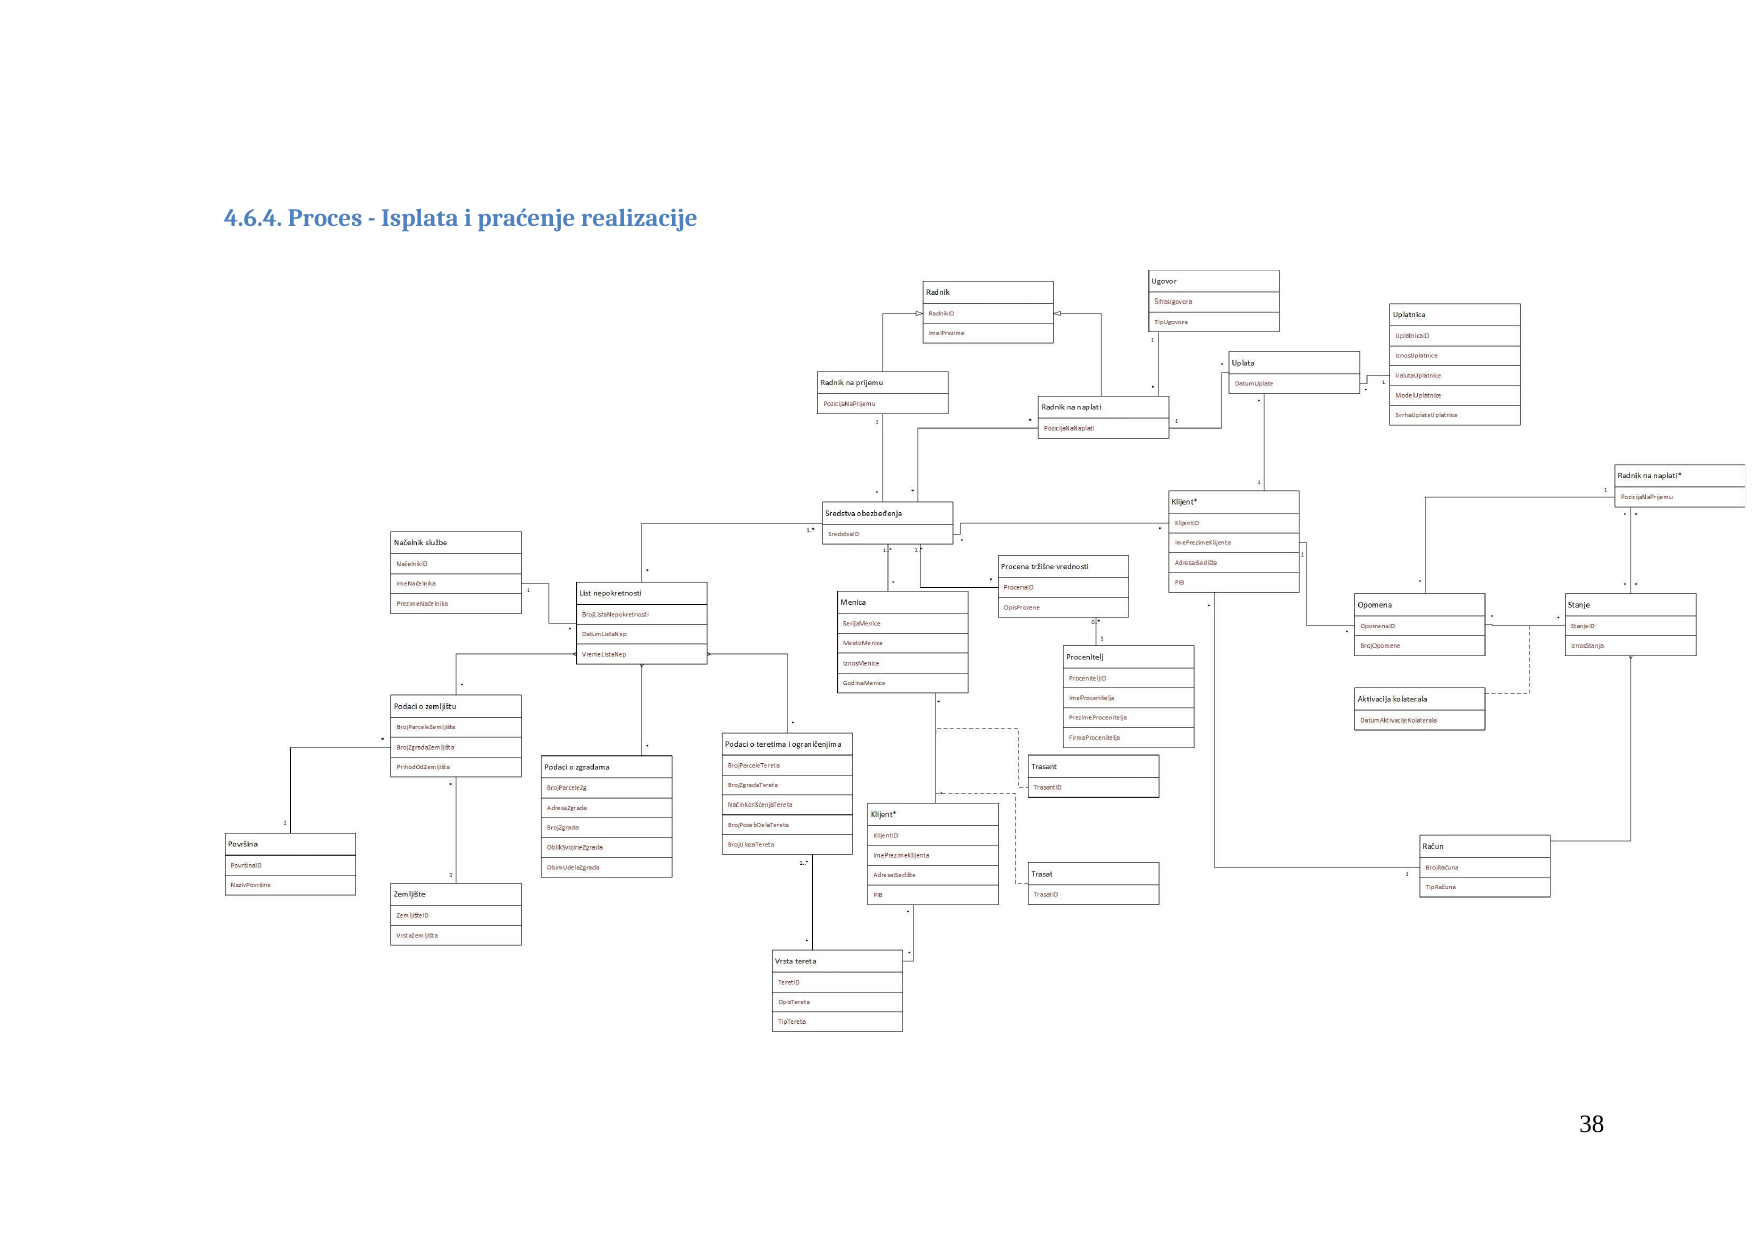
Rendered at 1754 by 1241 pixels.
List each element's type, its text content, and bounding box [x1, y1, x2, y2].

picture [223, 270, 1746, 1032]
subtitle 4.6.4. Proces - Isplata i praćenje realizacije [150, 204, 1604, 233]
